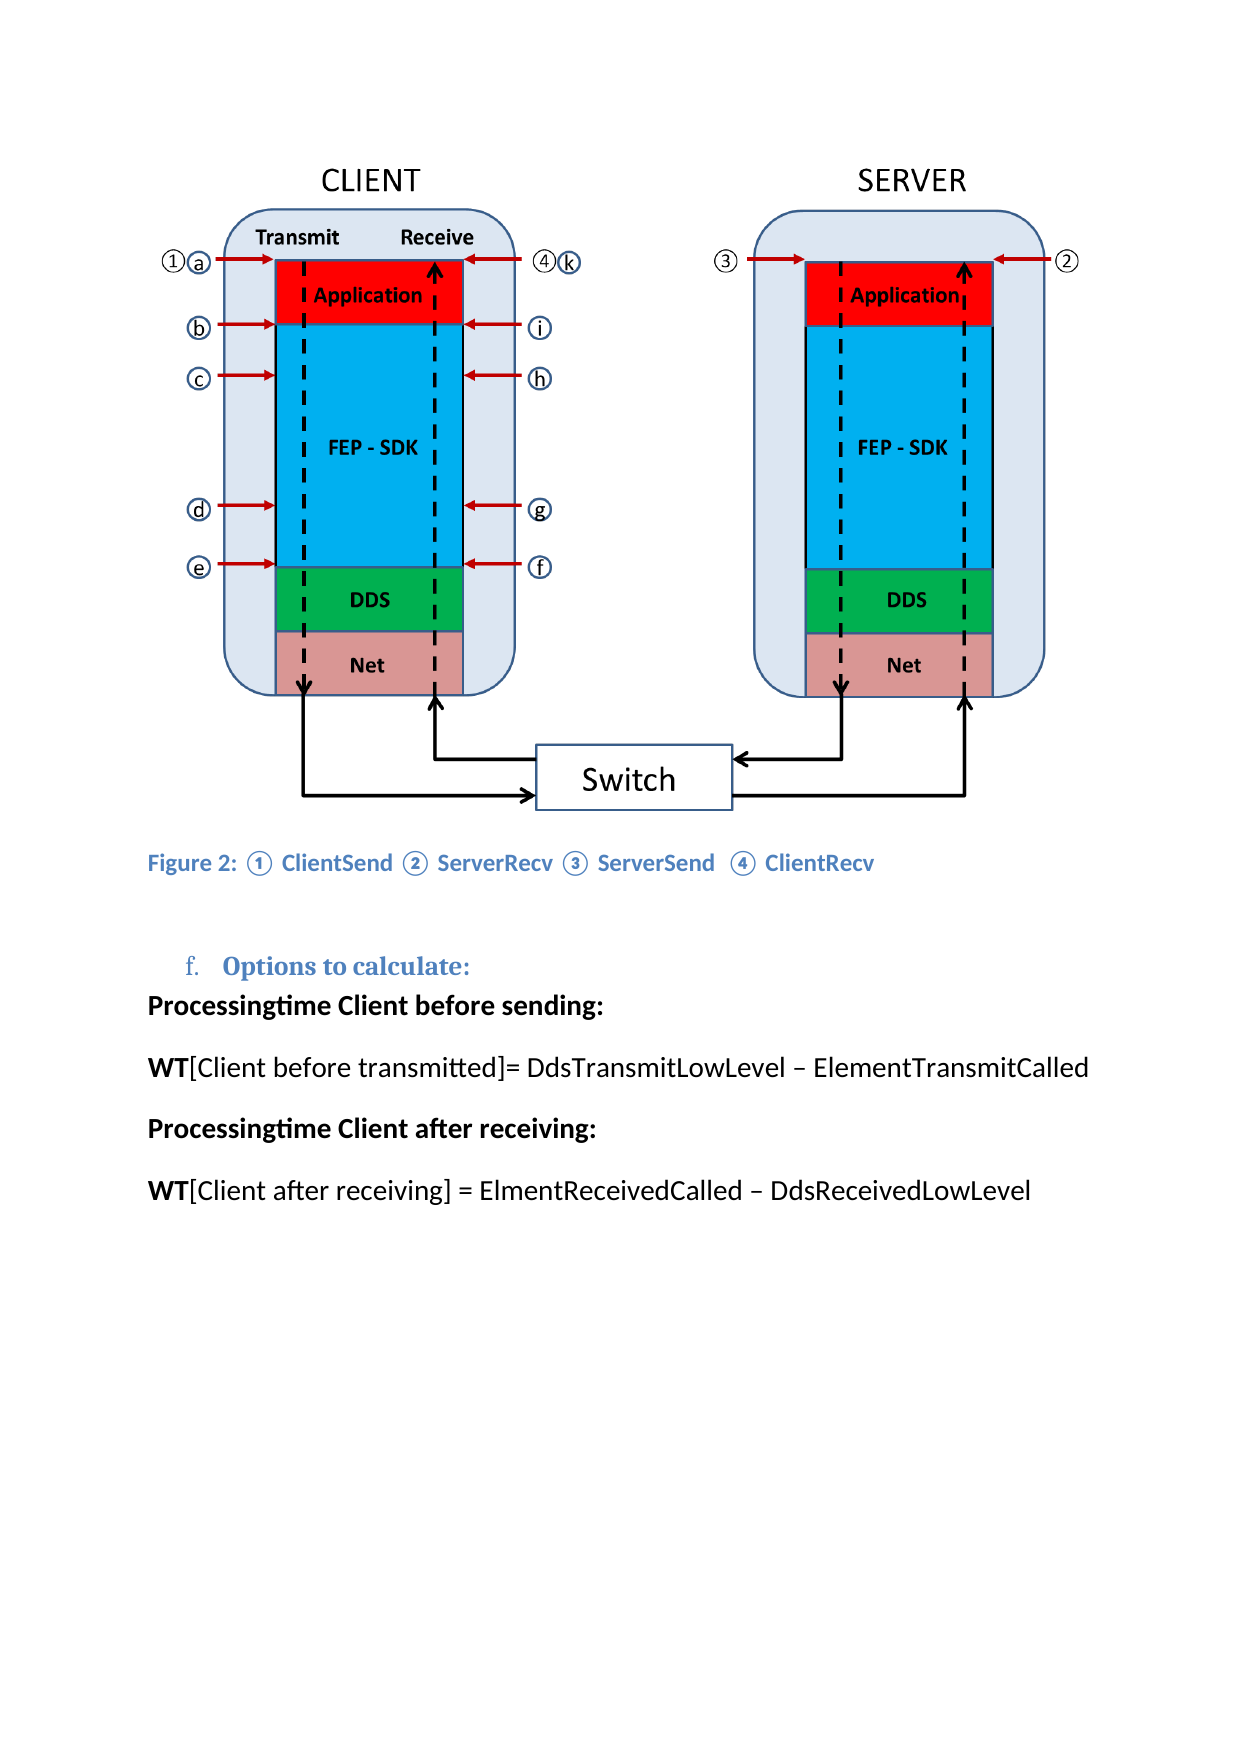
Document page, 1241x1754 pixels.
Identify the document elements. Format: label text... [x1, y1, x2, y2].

picture [147, 147, 1093, 822]
subtitle Options to calculate: [185, 951, 1093, 982]
text WT[Client after receiving] = ElmentReceivedCalled – DdsReceivedLowLevel [148, 1172, 1093, 1208]
text Processingtime Client after receiving: [148, 1111, 1093, 1146]
text WT[Client before transmitted]= DdsTransmitLowLevel – ElementTransmitCalled [148, 1049, 1093, 1084]
text Figure 2: ① ClientSend ② ServerRecv ③ ServerSend ④ ClientRecv [148, 847, 1093, 877]
text Processingtime Client before sending: [148, 987, 1093, 1023]
